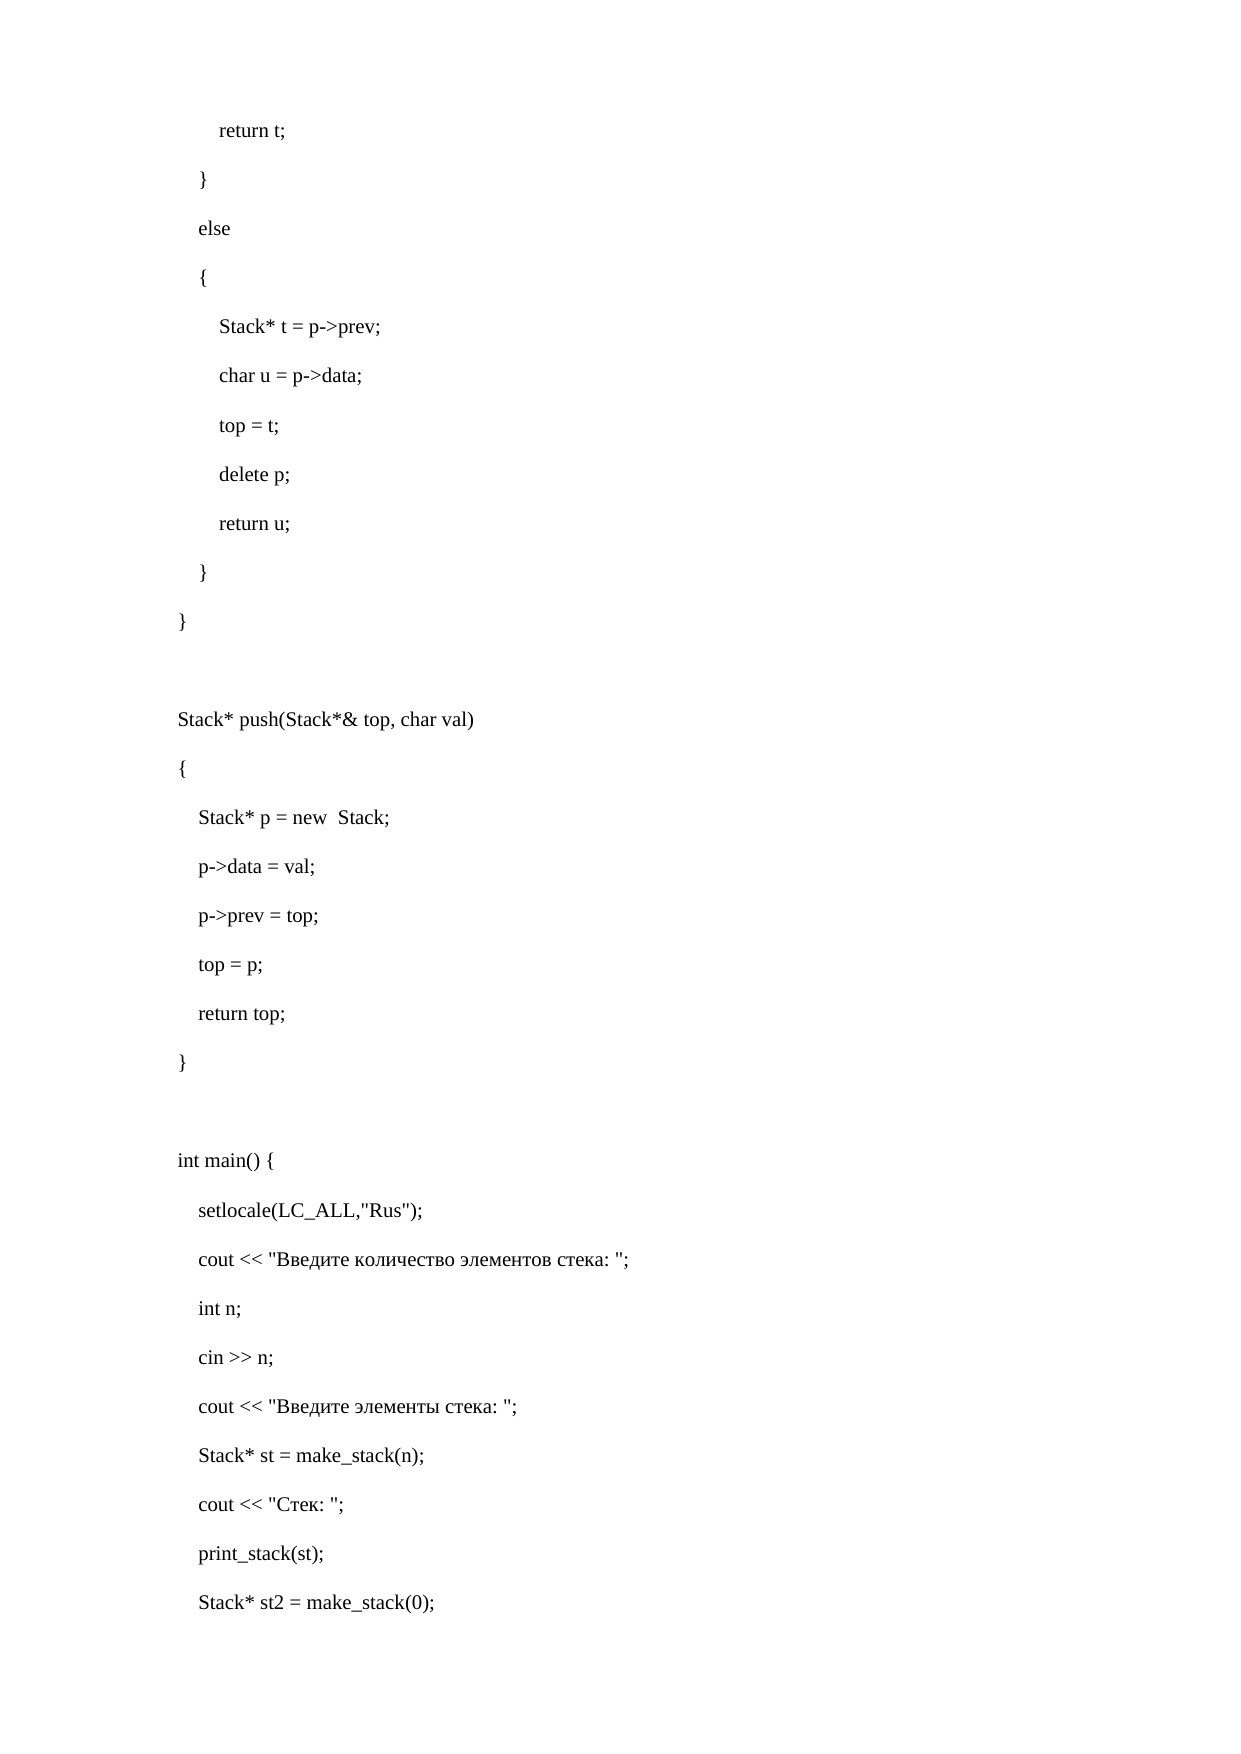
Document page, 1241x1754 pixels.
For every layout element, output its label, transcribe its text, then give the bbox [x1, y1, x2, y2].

text p->prev = top; [177, 903, 1152, 927]
text else [177, 216, 1152, 240]
text } [177, 609, 1152, 633]
text top = p; [177, 952, 1152, 976]
text int n; [177, 1296, 1152, 1320]
text cout << "Стек: "; [177, 1492, 1152, 1516]
text cin >> n; [177, 1345, 1152, 1369]
text cout << "Введите количество элементов стека: "; [177, 1247, 1152, 1271]
text setlocale(LC_ALL,"Rus"); [177, 1197, 1152, 1222]
text cout << "Введите элементы стека: "; [177, 1394, 1152, 1418]
text } [177, 560, 1152, 584]
text Stack* st = make_stack(n); [177, 1443, 1152, 1467]
text top = t; [177, 412, 1152, 437]
text Stack* st2 = make_stack(0); [177, 1590, 1152, 1614]
text { [177, 265, 1152, 289]
text int main() { [177, 1148, 1152, 1172]
text delete p; [177, 462, 1152, 486]
text { [177, 756, 1152, 780]
text Stack* t = p->prev; [177, 314, 1152, 338]
text print_stack(st); [177, 1541, 1152, 1565]
text return top; [177, 1001, 1152, 1025]
text char u = p->data; [177, 363, 1152, 387]
text } [177, 1050, 1152, 1074]
text p->data = val; [177, 854, 1152, 878]
text Stack* p = new Stack; [177, 805, 1152, 829]
text } [177, 167, 1152, 191]
text return t; [177, 118, 1152, 142]
text Stack* push(Stack*& top, char val) [177, 707, 1152, 731]
text return u; [177, 511, 1152, 535]
